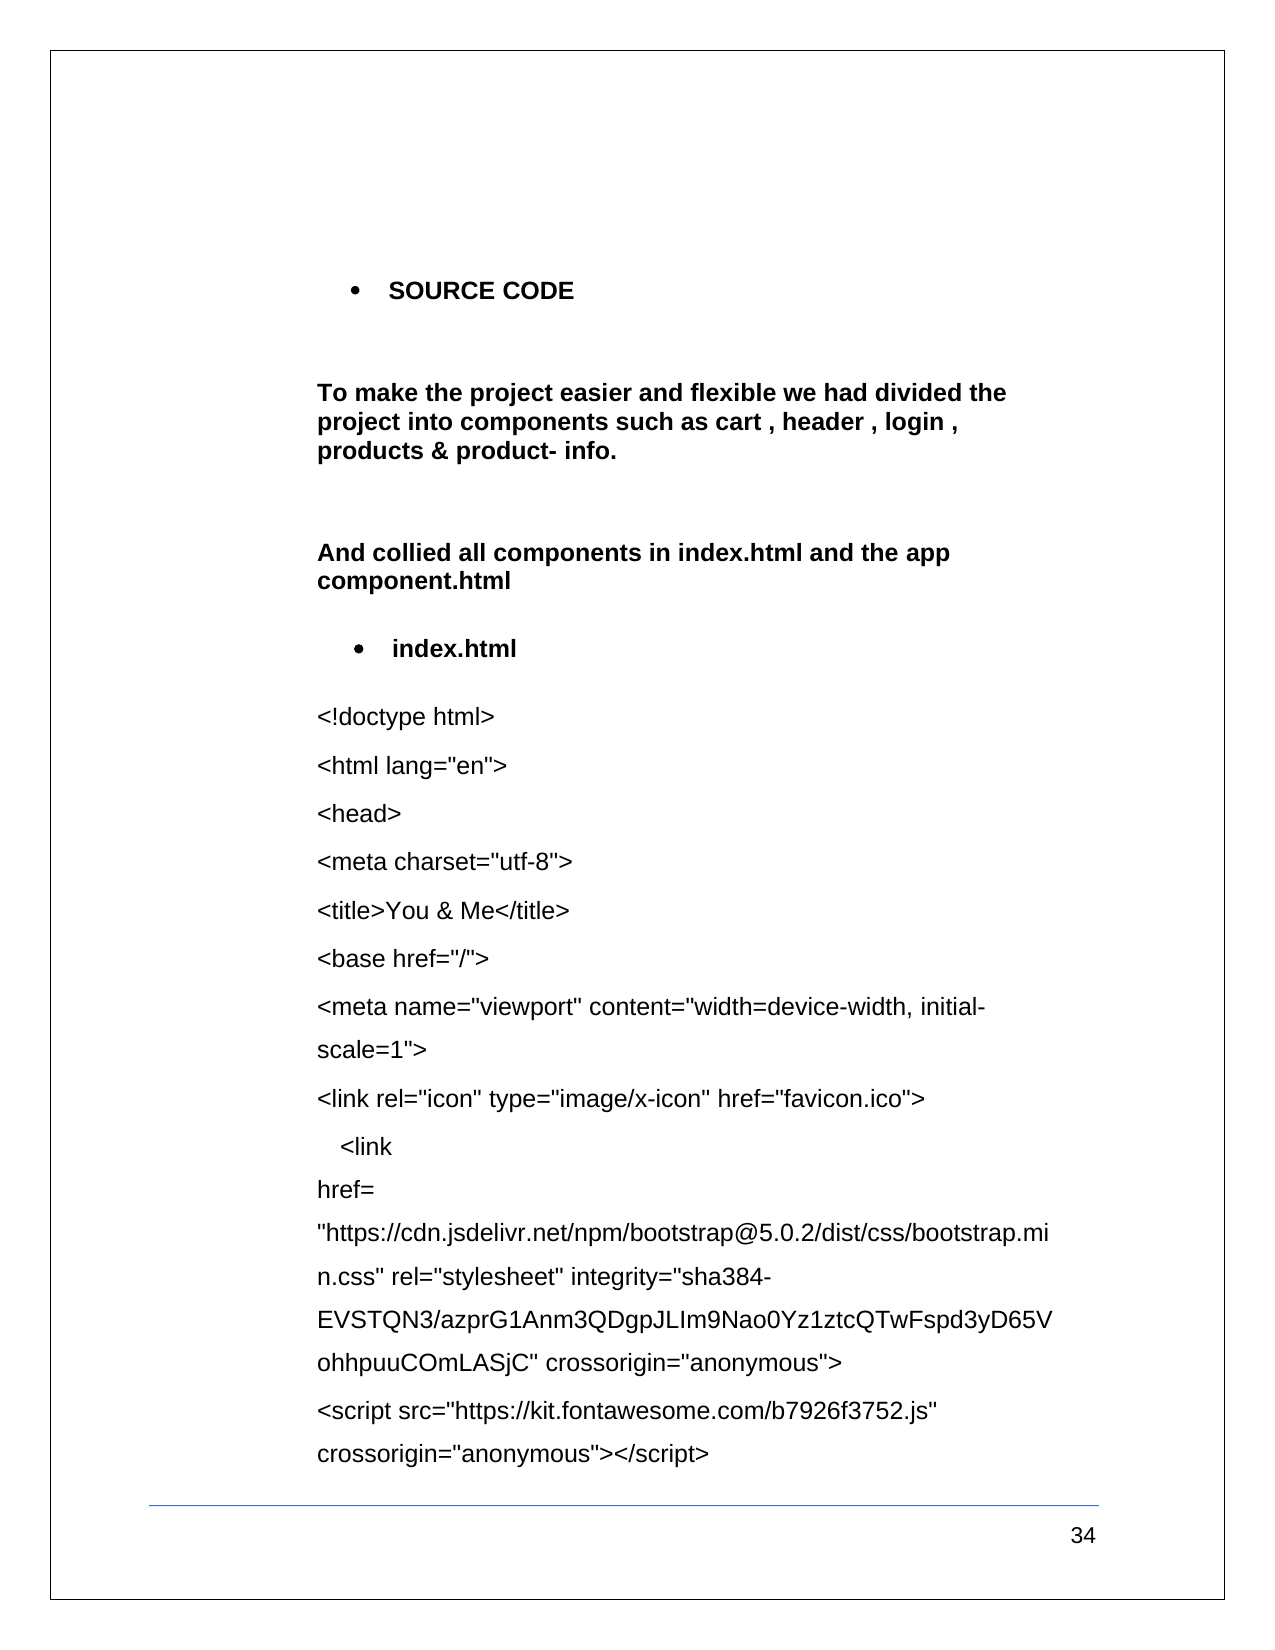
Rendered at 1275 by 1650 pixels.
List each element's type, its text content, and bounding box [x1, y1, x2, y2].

text <head> [317, 799, 1059, 828]
list index.html [354, 634, 1059, 663]
text <script src="https://kit.fontawesome.com/b7926f3752.js" crossorigin="anonymous"></script> [317, 1396, 1059, 1468]
text To make the project easier and flexible we had divided the project into components such as cart , header , login , products & product- info. [317, 378, 1059, 464]
text <base href="/"> [317, 944, 1059, 973]
subtitle SOURCE CODE [351, 276, 1059, 305]
text <link href="https://cdn.jsdelivr.net/npm/bootstrap@5.0.2/dist/css/bootstrap.min.css" rel="stylesheet" integrity="sha384- EVSTQN3/azprG1Anm3QDgpJLIm9Nao0Yz1ztcQTwFspd3yD65VohhpuuCOmLASjC" crossorigin="anonymous"> [317, 1132, 1059, 1376]
text <meta charset="utf-8"> [317, 847, 1059, 876]
text <meta name="viewport" content="width=device-width, initial-scale=1"> [317, 992, 1059, 1064]
text <link rel="icon" type="image/x-icon" href="favicon.ico"> [317, 1084, 1059, 1112]
text And collied all components in index.html and the app component.html [317, 538, 1059, 595]
text <html lang="en"> [317, 751, 1059, 779]
text <!doctype html> [317, 702, 1059, 731]
text <title>You & Me</title> [317, 896, 1059, 924]
